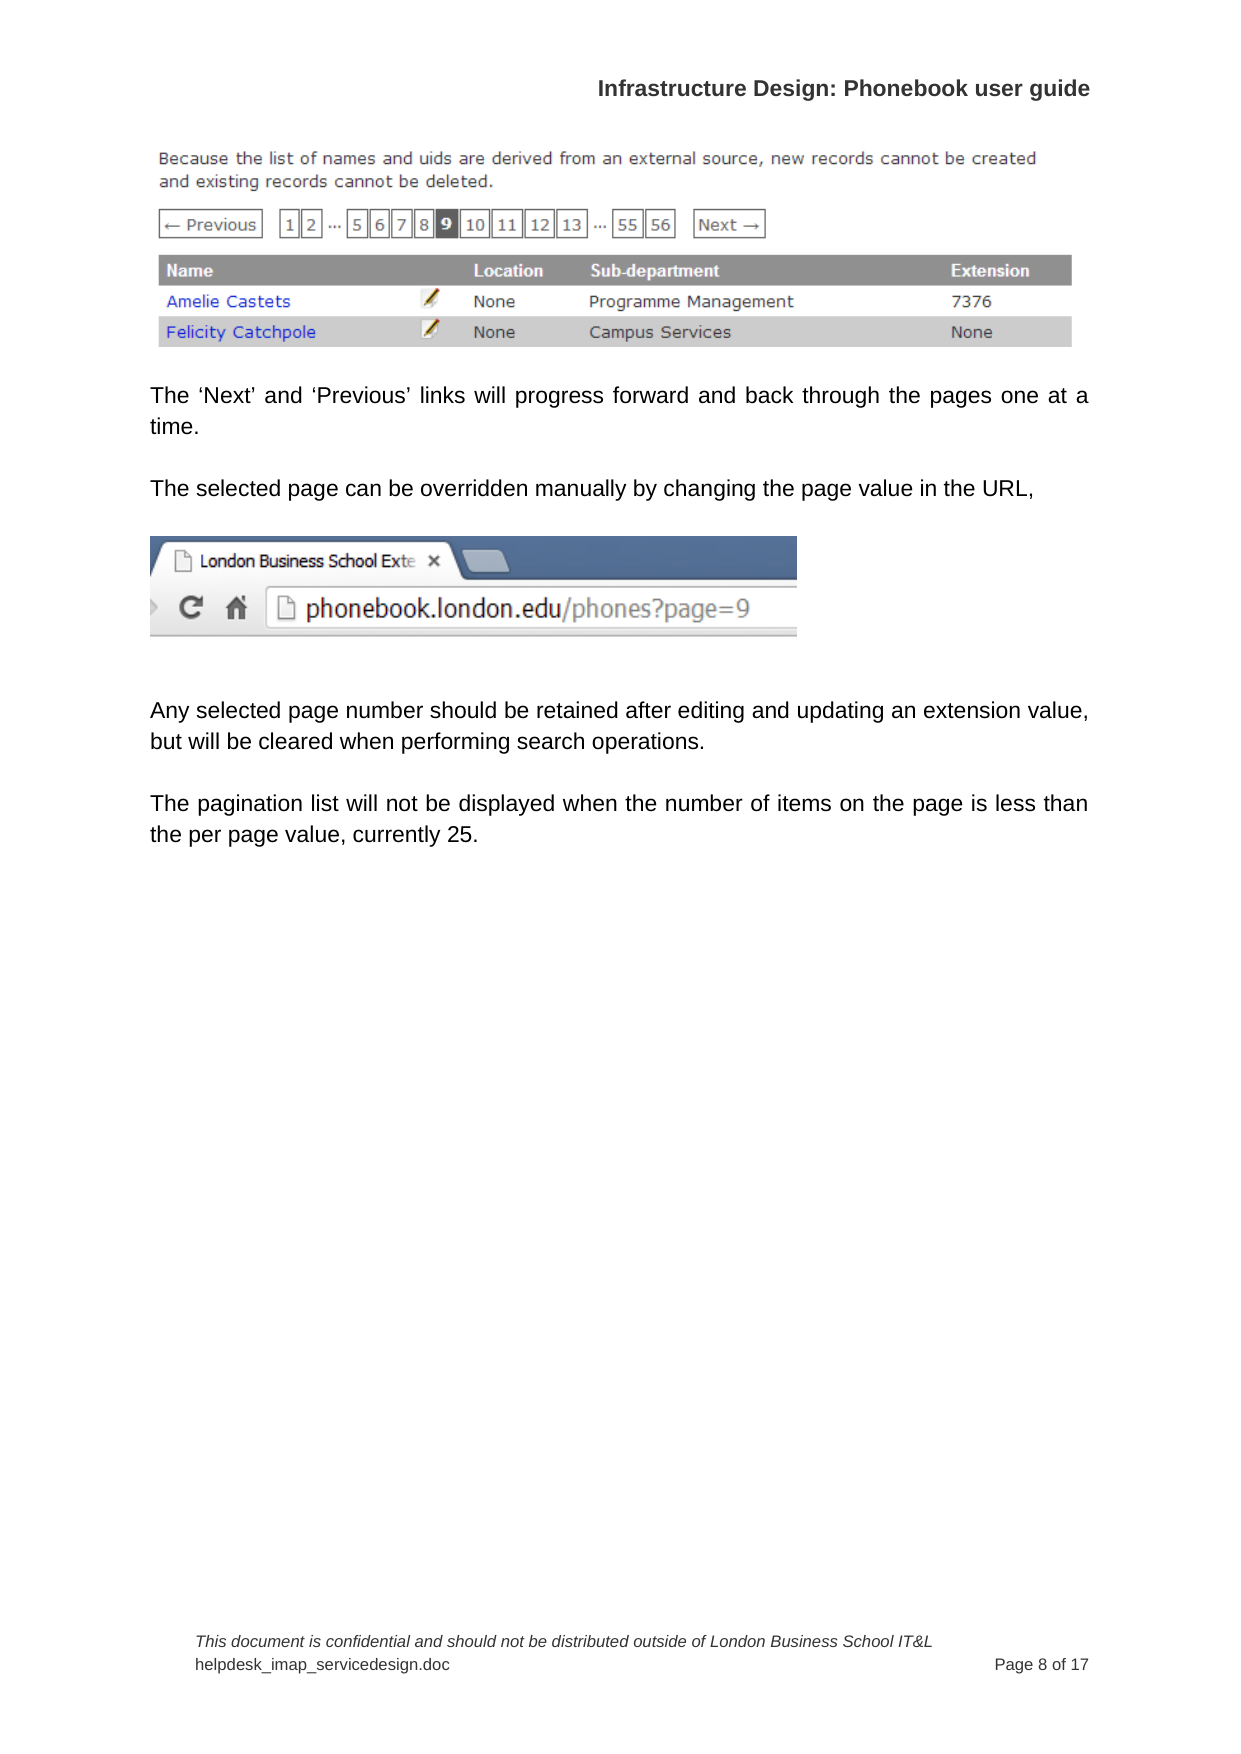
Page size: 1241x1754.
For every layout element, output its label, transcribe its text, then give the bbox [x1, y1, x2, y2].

picture [150, 536, 797, 662]
text The ‘Next’ and ‘Previous’ links will progress forward and back through the pages one at a time. [150, 382, 1090, 440]
picture [150, 150, 1091, 347]
text The pagination list will not be displayed when the number of items on the page is less than the per page value, currently 25. [150, 790, 1090, 848]
text The selected page can be overridden manually by changing the page value in the URL, [150, 475, 1090, 501]
text Any selected page number should be retained after editing and updating an extension value, but will be cleared when performing search operations. [150, 697, 1090, 754]
